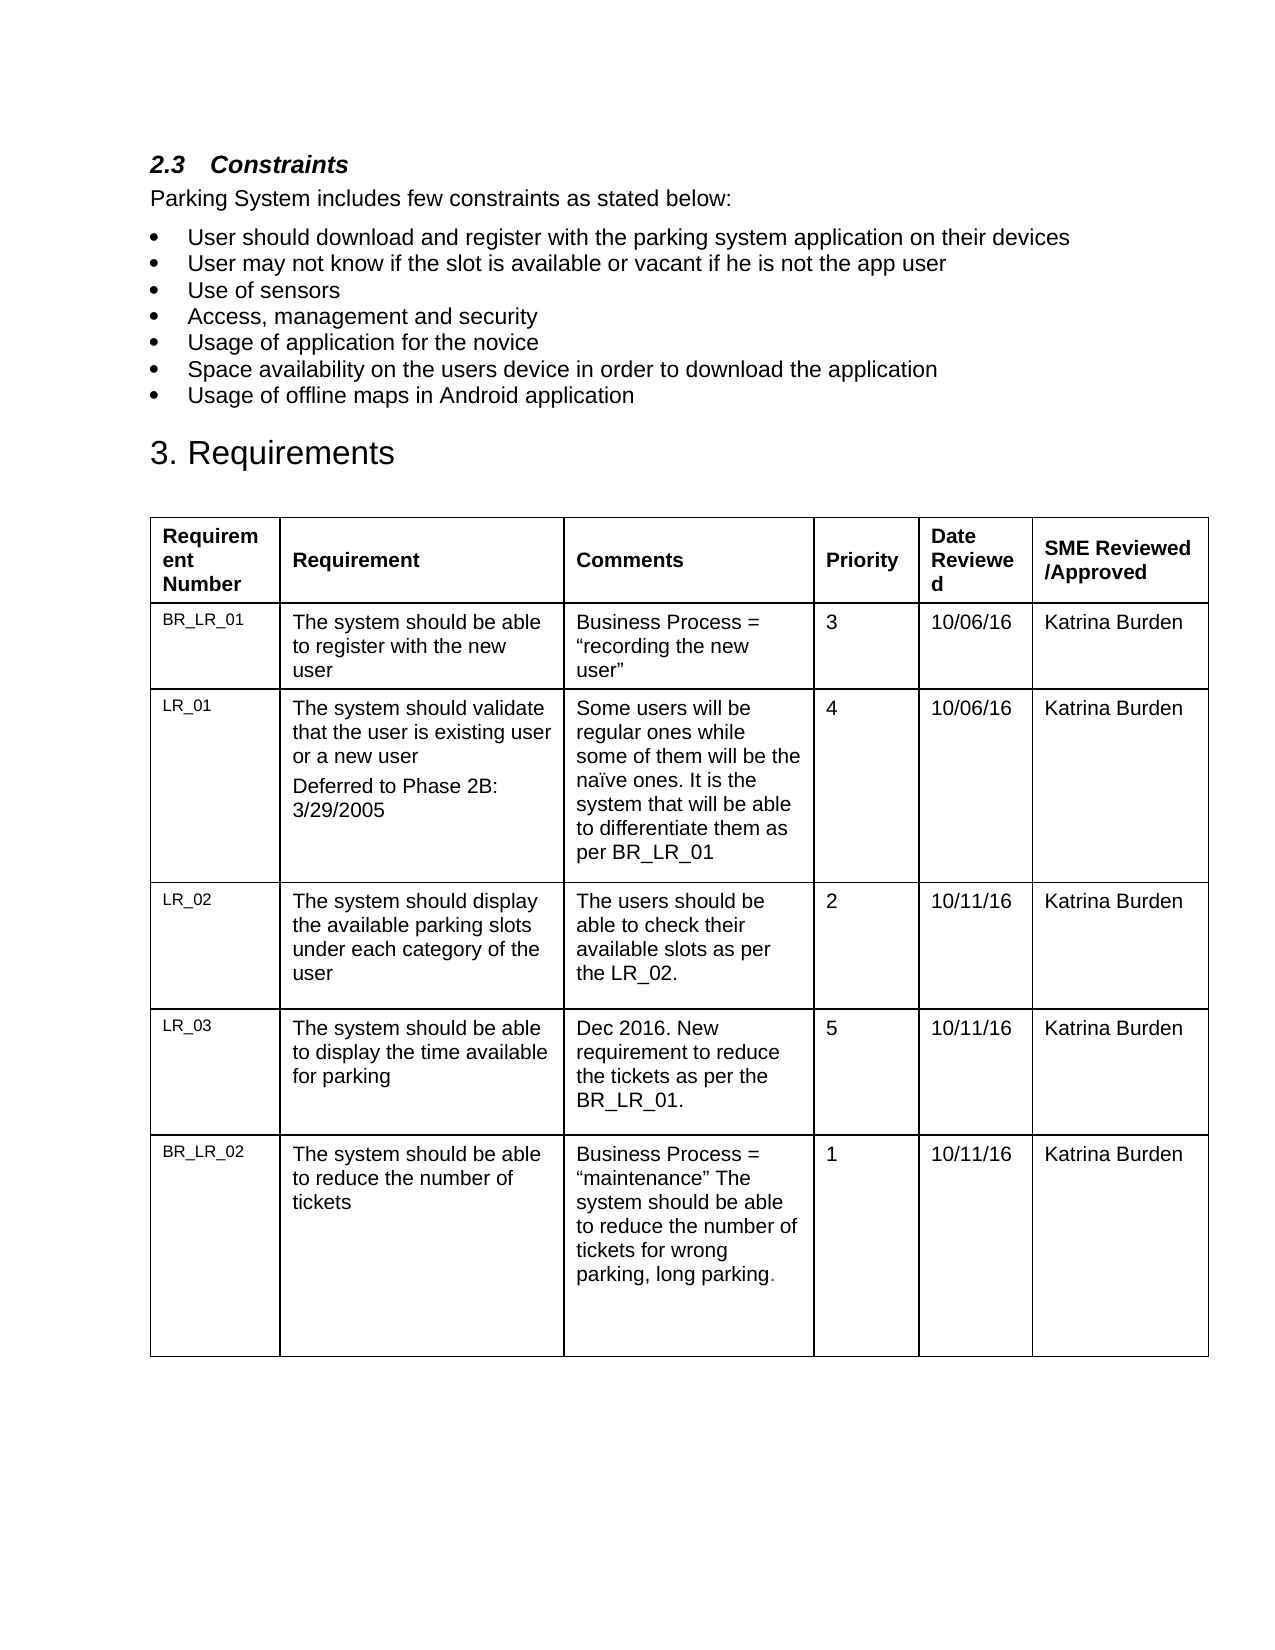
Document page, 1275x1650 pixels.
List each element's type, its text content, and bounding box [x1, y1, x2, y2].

table_cell LR_03 [151, 1010, 279, 1134]
table_cell Katrina Burden [1033, 604, 1208, 688]
list Use of sensors [150, 277, 1125, 303]
table_cell The system should be able to register with the new user [281, 604, 563, 688]
table_header Requirement Number [151, 518, 279, 602]
subtitle Constraints [150, 150, 1125, 179]
table_cell BR_LR_01 [151, 604, 279, 688]
table_cell 10/06/16 [920, 604, 1032, 688]
table_cell Katrina Burden [1033, 1010, 1208, 1134]
table_cell The users should be able to check their available slots as per the LR_02. [565, 883, 813, 1008]
table_header Requirement [281, 518, 563, 602]
list User should download and register with the parking system application on their devices [150, 224, 1125, 250]
table_cell The system should be able to reduce the number of tickets [281, 1136, 563, 1356]
table_cell 5 [815, 1010, 918, 1134]
table_cell Dec 2016. New requirement to reduce the tickets as per the BR_LR_01. [565, 1010, 813, 1134]
table_cell Business Process = “recording the new user” [565, 604, 813, 688]
subtitle Requirements [150, 433, 1125, 472]
table_header Comments [565, 518, 813, 602]
table_cell 1 [815, 1136, 918, 1356]
table_cell Katrina Burden [1033, 1136, 1208, 1356]
table_cell 2 [815, 883, 918, 1008]
table_cell Katrina Burden [1033, 690, 1208, 882]
table_cell BR_LR_02 [151, 1136, 279, 1356]
table_header SME Reviewed /Approved [1033, 518, 1208, 602]
table_cell The system should display the available parking slots under each category of the user [281, 883, 563, 1008]
list Space availability on the users device in order to download the application [150, 356, 1125, 382]
list Usage of application for the novice [150, 329, 1125, 356]
table_header Date Reviewed [920, 518, 1032, 602]
table_cell 10/11/16 [920, 883, 1032, 1008]
table_header Priority [815, 518, 918, 602]
table_cell Katrina Burden [1033, 883, 1208, 1008]
table_cell Some users will be regular ones while some of them will be the naïve ones. It is the system that will be able to differentiate them as per BR_LR_01 [565, 690, 813, 882]
table_cell The system should validate that the user is existing user or a new user Deferred to Phase 2B: 3/29/2005 [281, 690, 563, 882]
list Access, management and security [150, 303, 1125, 329]
table_cell 4 [815, 690, 918, 882]
table_cell 3 [815, 604, 918, 688]
list Usage of offline maps in Android application [150, 382, 1125, 408]
table_cell 10/11/16 [920, 1010, 1032, 1134]
table_cell 10/11/16 [920, 1136, 1032, 1356]
table_cell Business Process = “maintenance” The system should be able to reduce the number of tickets for wrong parking, long parking. [565, 1136, 813, 1356]
table_cell LR_01 [151, 690, 279, 882]
text Parking System includes few constraints as stated below: [150, 185, 1125, 211]
table_cell LR_02 [151, 883, 279, 1008]
table_cell 10/06/16 [920, 690, 1032, 882]
table_cell The system should be able to display the time available for parking [281, 1010, 563, 1134]
list User may not know if the slot is available or vacant if he is not the app user [150, 250, 1125, 277]
